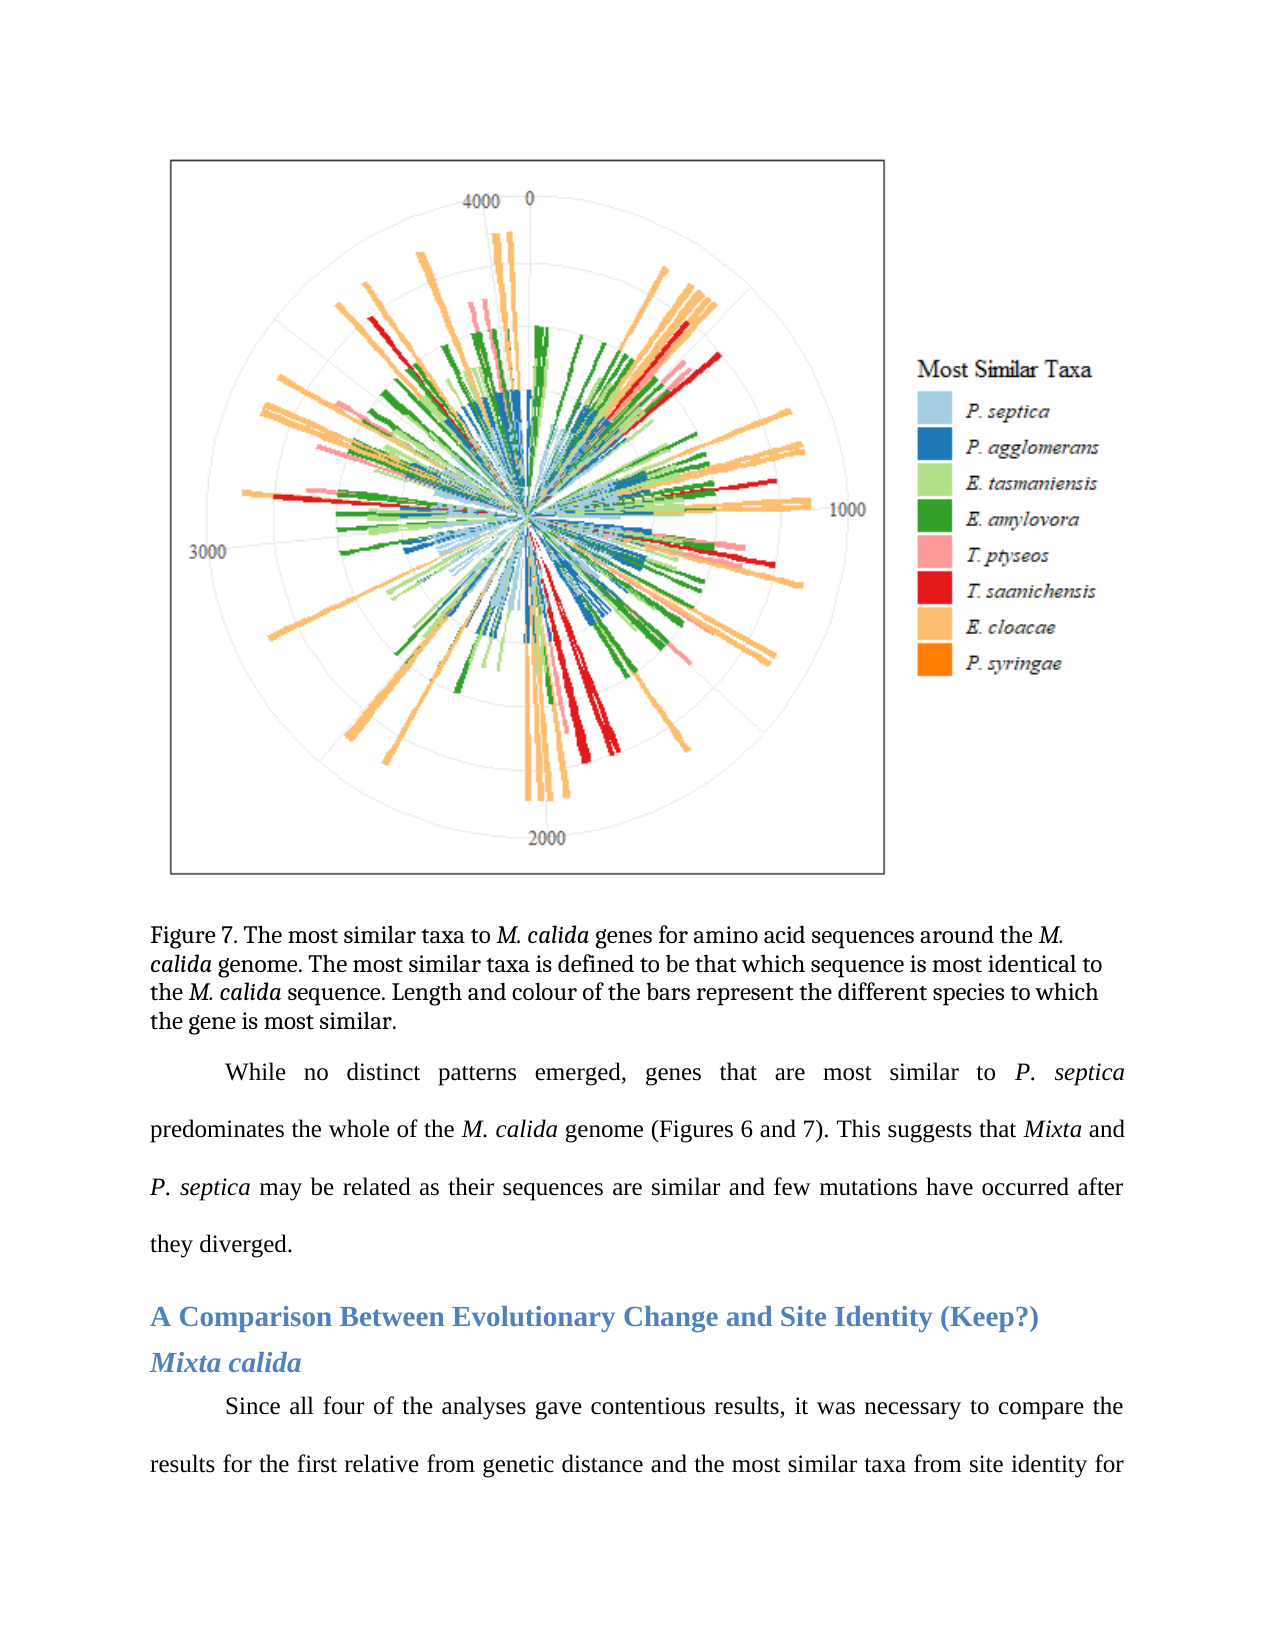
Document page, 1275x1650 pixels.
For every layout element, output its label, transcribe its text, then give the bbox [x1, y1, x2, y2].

subtitle A Comparison Between Evolutionary Change and Site Identity (Keep?) [150, 1299, 1125, 1333]
text Figure 7. The most similar taxa to M. calida genes for amino acid sequences around the M. calida genome. The most similar taxa is defined to be that which sequence is most identical to the M. calida sequence. Length and colour of the bars represent the different species to which the gene is most similar. [150, 921, 1125, 1036]
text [150, 1391, 1125, 1477]
subtitle Mixta calida [150, 1345, 1125, 1379]
picture [150, 150, 1125, 900]
text While no distinct patterns emerged, genes that are most similar to P. septica predominates the whole of the M. calida genome (Figures 6 and 7). This suggests that Mixta and P. septica may be related as their sequences are similar and few mutations have occurred after they diverged. [150, 1057, 1125, 1258]
